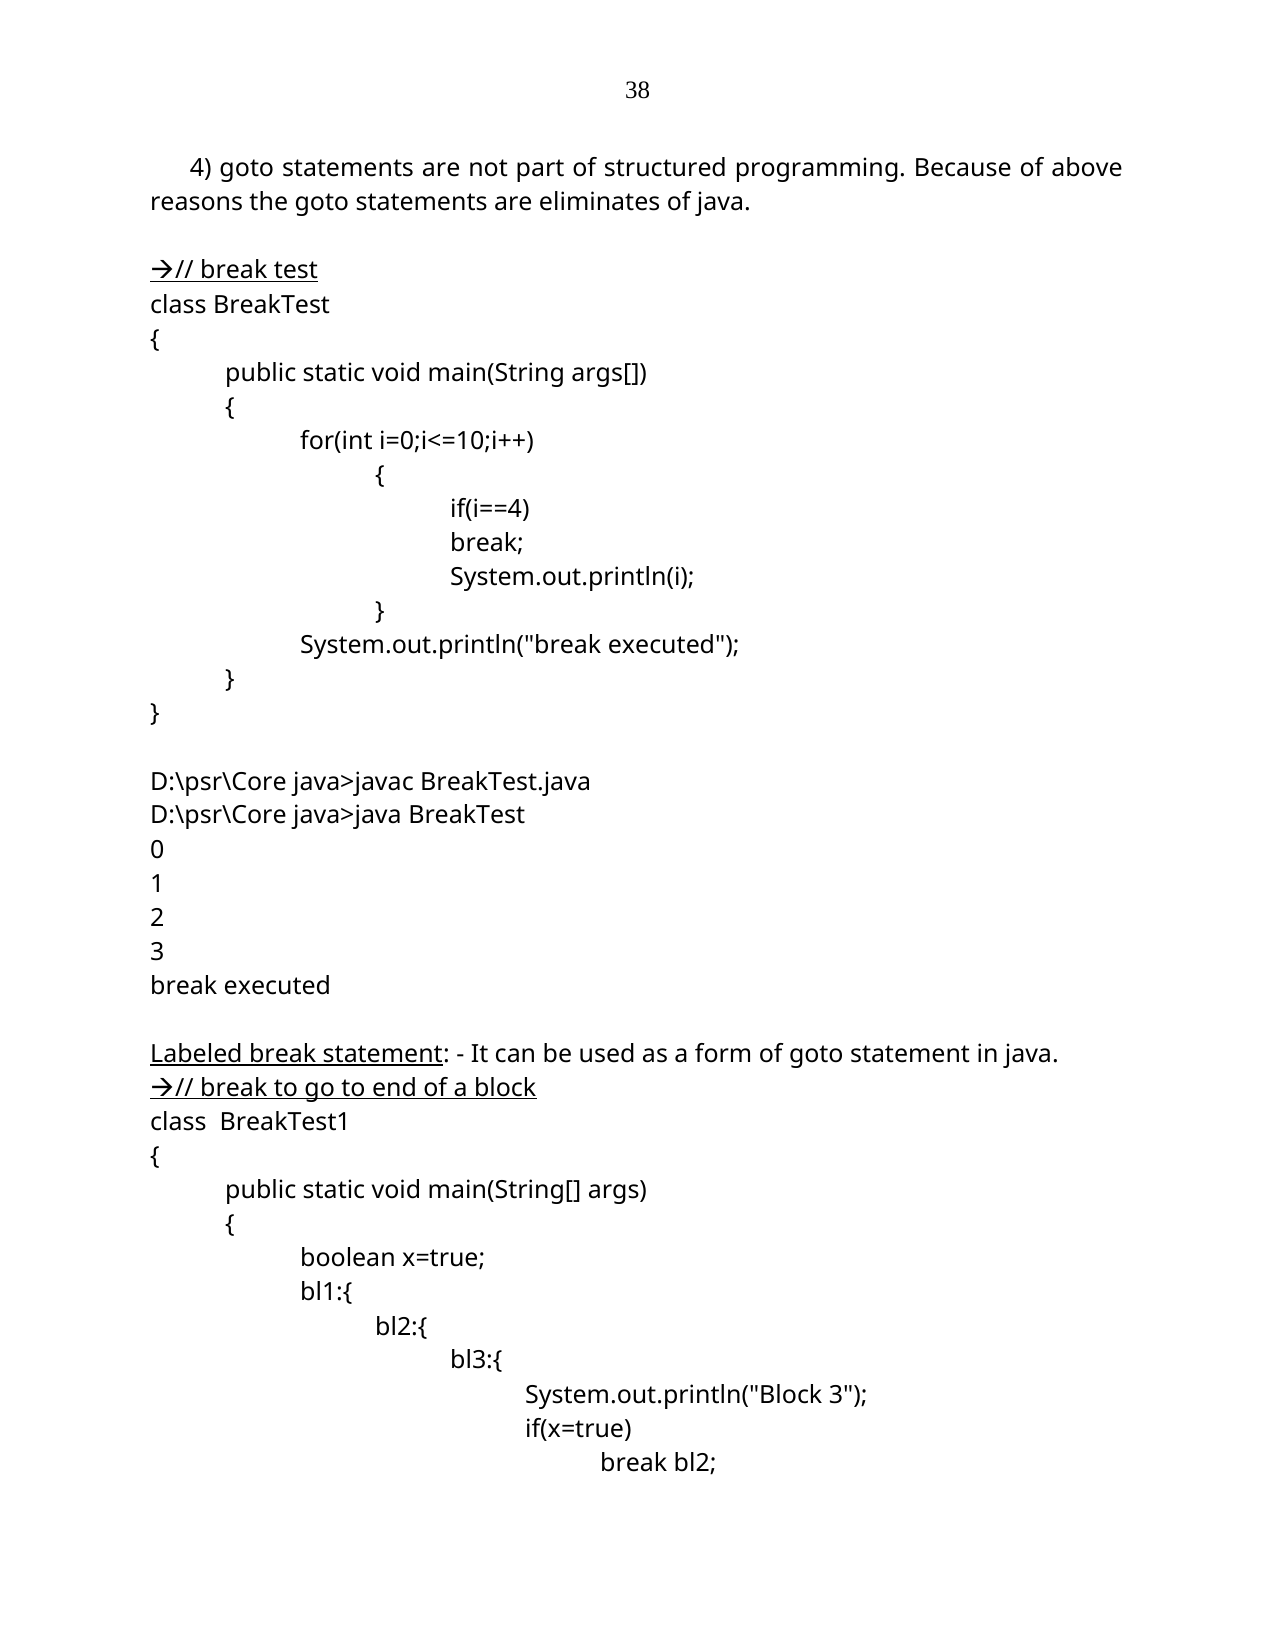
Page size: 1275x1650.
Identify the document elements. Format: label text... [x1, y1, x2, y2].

text class BreakTest [150, 286, 1125, 320]
text { [150, 388, 1125, 422]
text // break test [150, 252, 1125, 286]
text System.out.println(i); [150, 559, 1125, 593]
text public static void main(String[] args) [150, 1172, 1125, 1206]
text System.out.println("break executed"); [150, 627, 1125, 661]
text 4) goto statements are not part of structured programming. Because of above reasons the goto statements are eliminates of java. [150, 150, 1125, 218]
text if(x=true) [150, 1410, 1125, 1444]
text break bl2; [150, 1444, 1125, 1478]
text } [150, 593, 1125, 627]
text break; [150, 525, 1125, 559]
text } [150, 661, 1125, 695]
text { [150, 1206, 1125, 1240]
text bl2:{ [150, 1308, 1125, 1342]
text if(i==4) [150, 491, 1125, 525]
text boolean x=true; [150, 1240, 1125, 1274]
text System.out.println("Block 3"); [150, 1376, 1125, 1410]
text 2 [150, 899, 1125, 933]
text { [150, 457, 1125, 491]
text Labeled break statement: - It can be used as a form of goto statement in java. [150, 1036, 1125, 1070]
text bl1:{ [150, 1274, 1125, 1308]
text for(int i=0;i<=10;i++) [150, 422, 1125, 457]
text D:\psr\Core java>java BreakTest [150, 797, 1125, 831]
text 3 [150, 933, 1125, 967]
text { [150, 320, 1125, 354]
text // break to go to end of a block [150, 1070, 1125, 1104]
text bl3:{ [150, 1342, 1125, 1376]
text break executed [150, 967, 1125, 1002]
text 0 [150, 831, 1125, 865]
text { [150, 1138, 1125, 1172]
text D:\psr\Core java>javac BreakTest.java [150, 763, 1125, 797]
text } [150, 695, 1125, 729]
text 1 [150, 865, 1125, 899]
text class BreakTest1 [150, 1104, 1125, 1138]
text public static void main(String args[]) [150, 354, 1125, 388]
